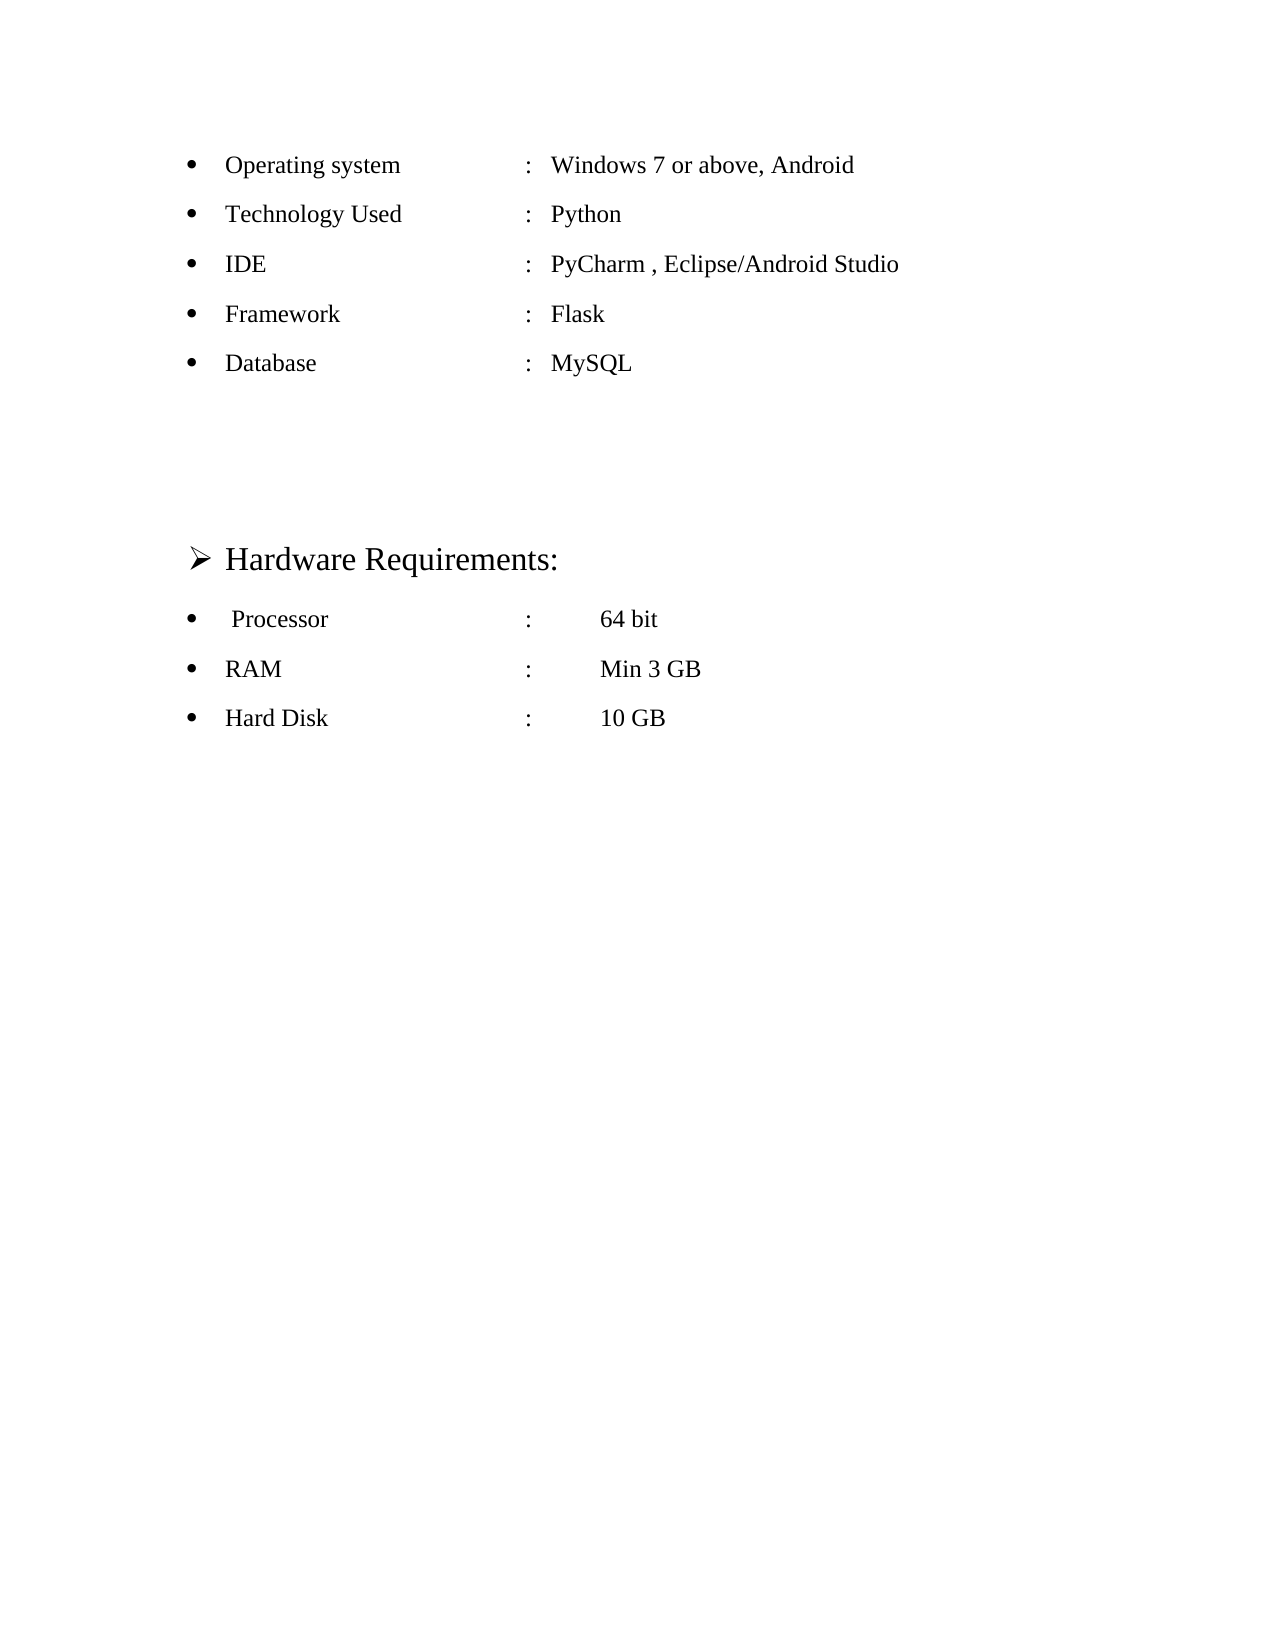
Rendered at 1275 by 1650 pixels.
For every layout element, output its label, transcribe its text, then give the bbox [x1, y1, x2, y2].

list Technology Used : Python [187, 199, 1125, 228]
list Hard Disk : 10 GB [187, 703, 1125, 732]
list Processor : 64 bit [187, 604, 1125, 633]
list Operating system : Windows 7 or above, Android [187, 150, 1125, 179]
list IDE : PyCharm , Eclipse/Android Studio [187, 249, 1125, 278]
list RAM : Min 3 GB [187, 654, 1125, 683]
list Hardware Requirements: [187, 539, 1125, 578]
list Framework : Flask [187, 299, 1125, 327]
list Database : MySQL [187, 348, 1125, 377]
